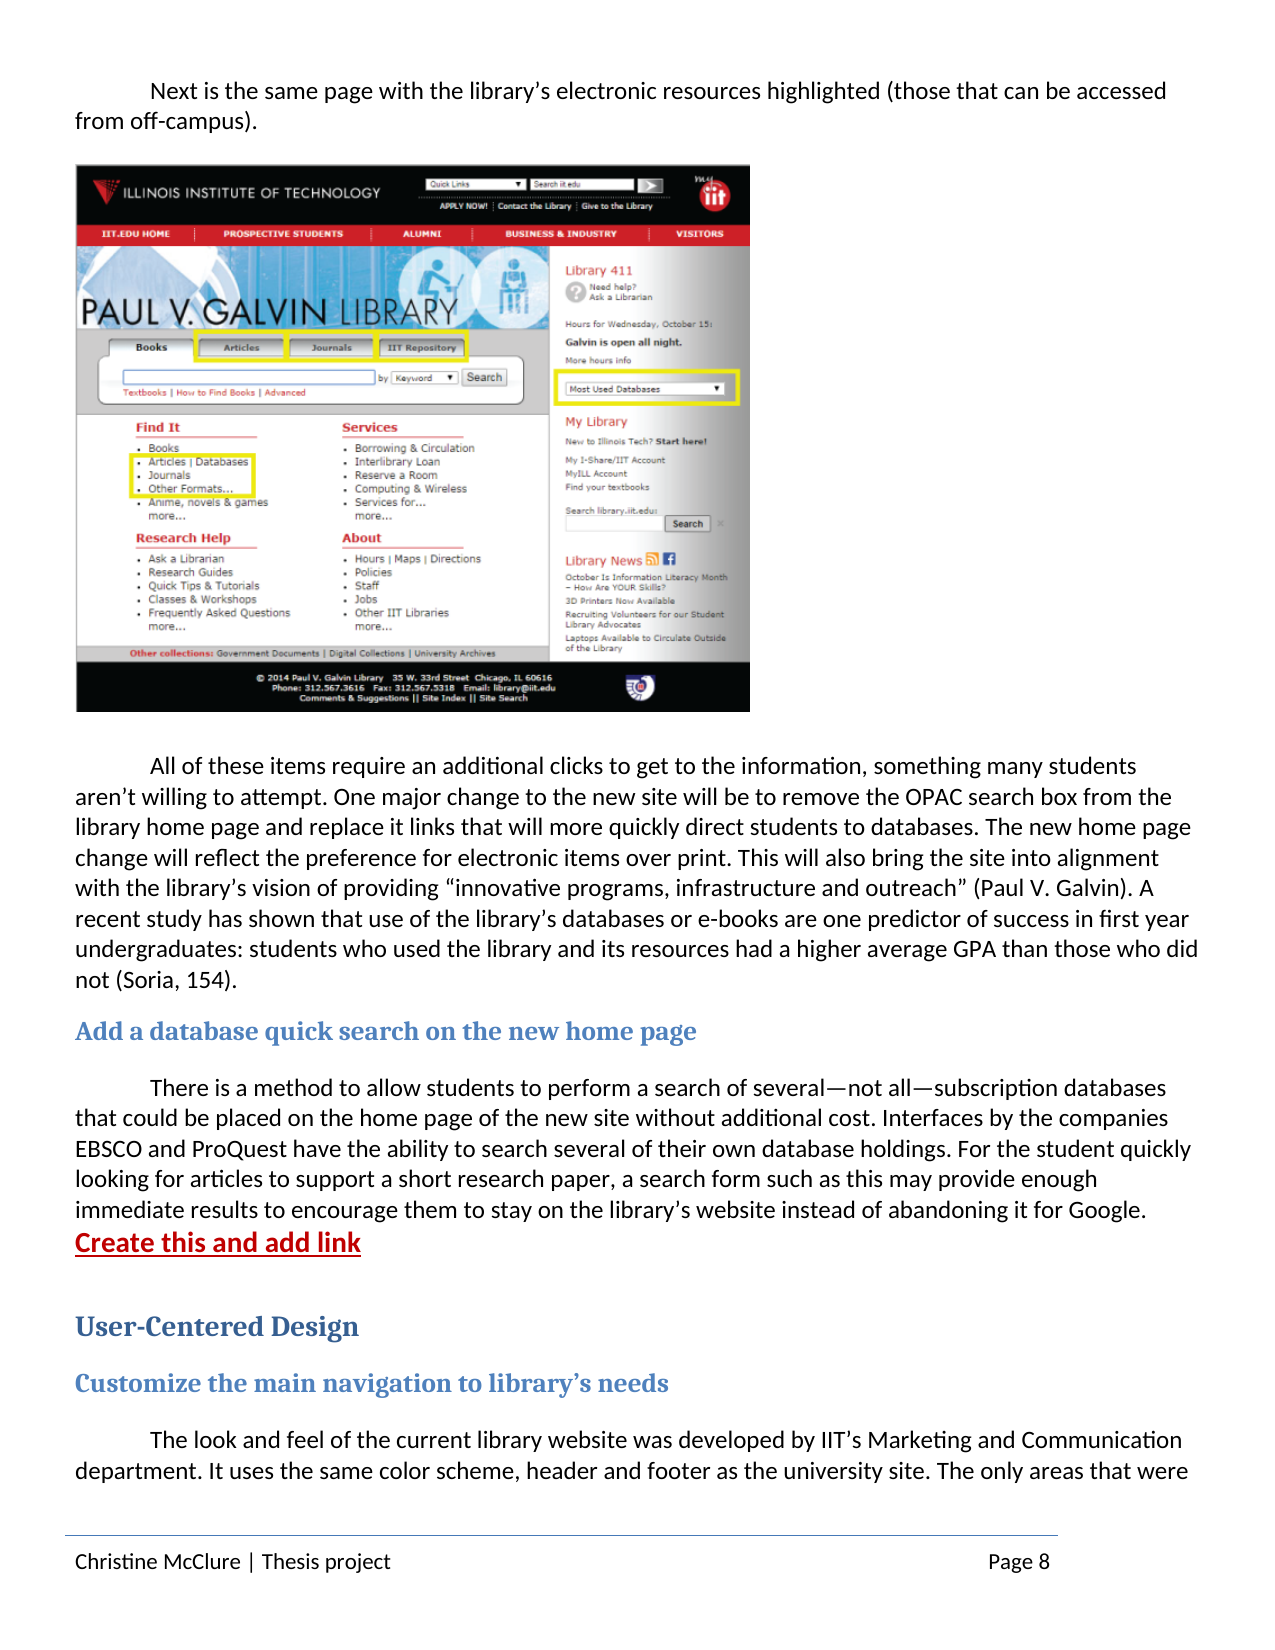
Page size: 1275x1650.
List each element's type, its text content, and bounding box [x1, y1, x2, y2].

subtitle User-Centered Design [75, 1310, 1200, 1343]
text All of these items require an additional clicks to get to the information, something many students aren’t willing to attempt. One major change to the new site will be to remove the OPAC search box from the library home page and replace it links that will more quickly direct students to databases. The new home page change will reflect the preference for electronic items over print. This will also bring the site into alignment with the library’s vision of providing “innovative programs, infrastructure and outreach” (Paul V. Galvin). A recent study has shown that use of the library’s databases or e-books are one predictor of success in first year undergraduates: students who used the library and its resources had a higher average GPA than those who did not (Soria, 154). [75, 751, 1200, 995]
picture [75, 164, 750, 712]
text Next is the same page with the library’s electronic resources highlighted (those that can be accessed from off-campus). [75, 75, 1200, 136]
subtitle Add a database quick search on the new home page [75, 1016, 1200, 1047]
subtitle Customize the main navigation to library’s needs [75, 1368, 1200, 1399]
